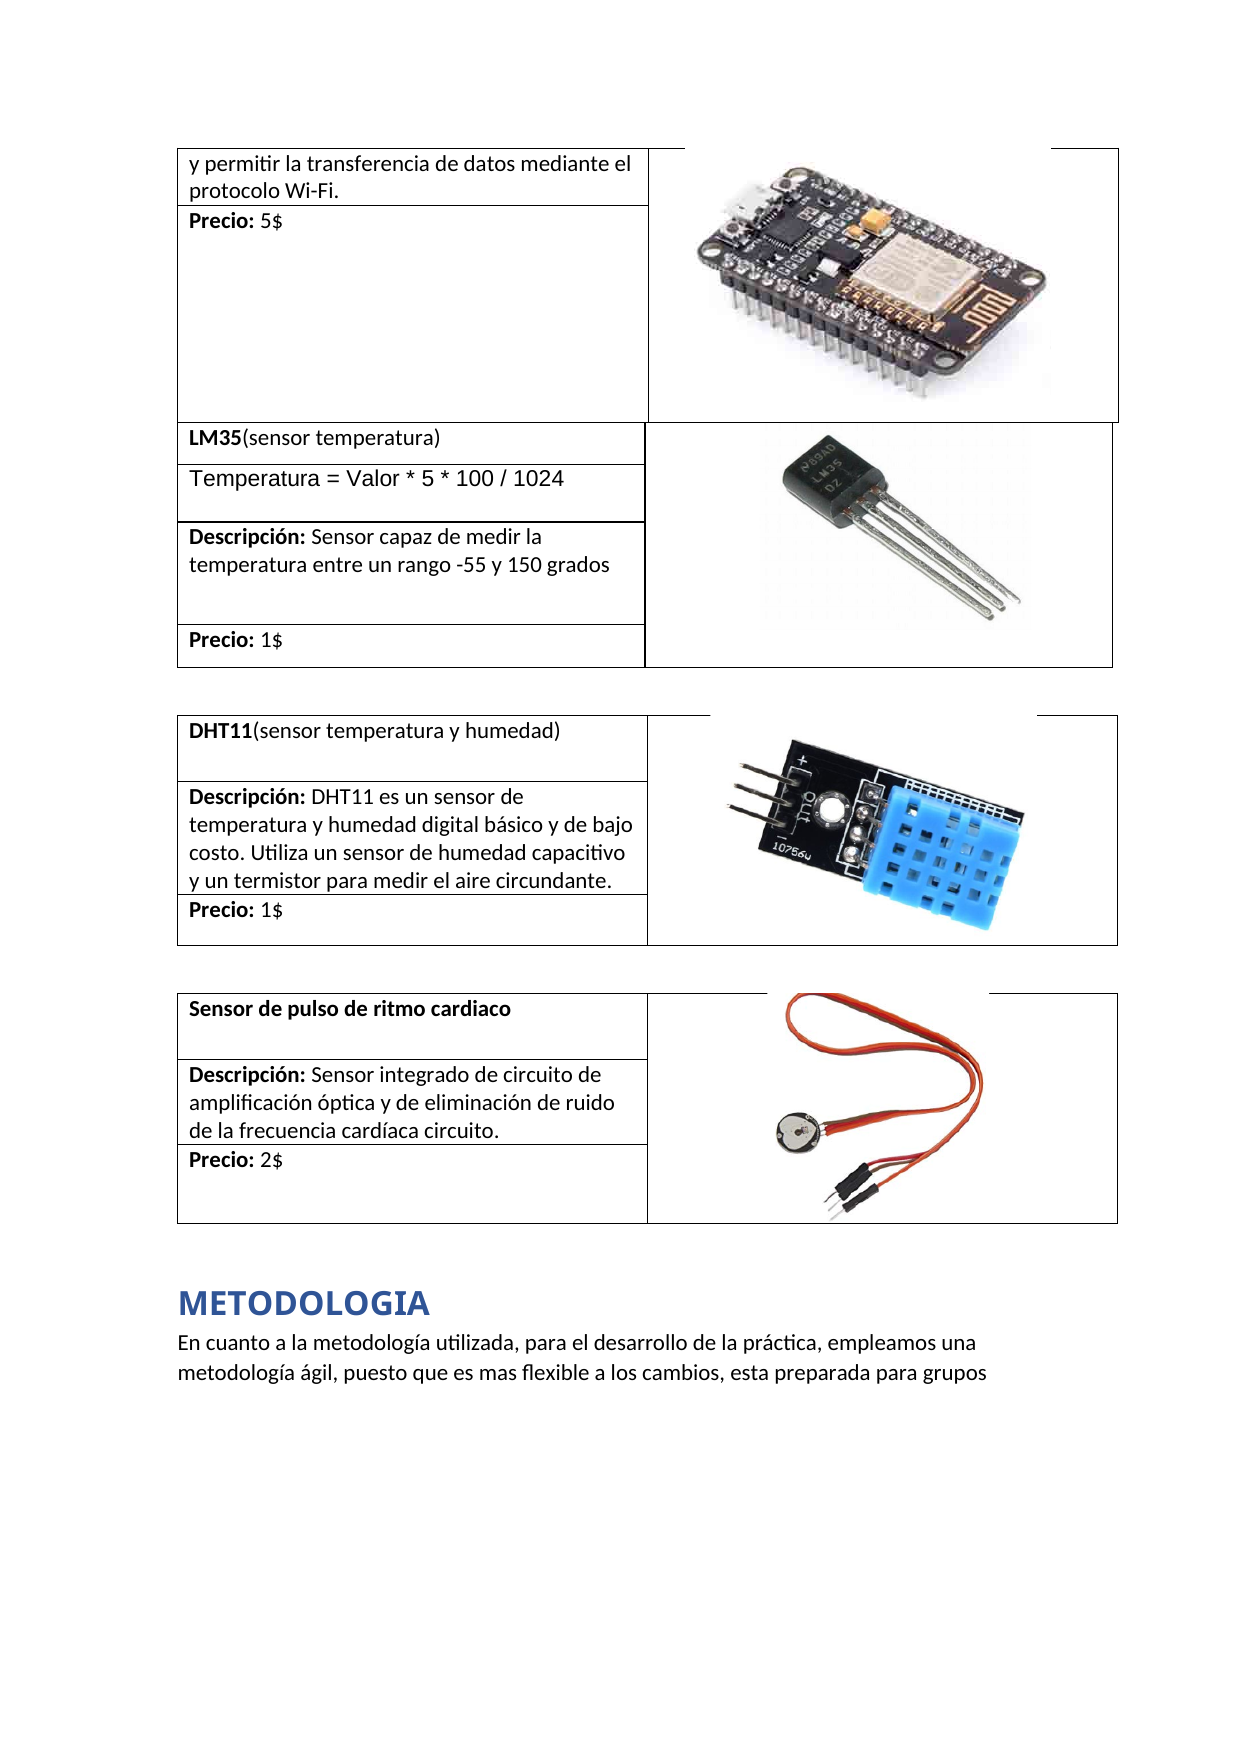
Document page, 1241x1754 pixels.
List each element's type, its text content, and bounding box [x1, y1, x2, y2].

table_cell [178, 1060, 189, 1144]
table_header [1037, 716, 1117, 945]
table_cell Precio: 5$ [178, 206, 648, 422]
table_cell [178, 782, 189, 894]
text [177, 1328, 1063, 1386]
table_header [990, 994, 1117, 1223]
picture [710, 715, 1037, 945]
table_cell Descripción: Sensor integrado de circuito de amplificación óptica y de eliminación de ruido de la frecuencia cardíaca circuito. [500, 1060, 647, 1144]
table_cell Temperatura = Valor * 5 * 100 / 1024 [178, 465, 644, 521]
table_cell Descripción: DHT11 es un sensor de temperatura y humedad digital básico y de bajo costo. Utiliza un sensor de humedad capacitivo y un termistor para medir el aire circundante. [524, 782, 647, 894]
picture [685, 148, 1051, 422]
table_header [648, 994, 767, 1223]
table_cell LM35(sensor temperatura) [178, 423, 644, 464]
table_cell [646, 423, 1112, 667]
picture [767, 993, 990, 1223]
picture [759, 423, 1032, 630]
table_header DHT11(sensor temperatura y humedad) [178, 716, 647, 781]
table_header Sensor de pulso de ritmo cardiaco [178, 994, 647, 1059]
table_header [648, 716, 710, 945]
table_cell Precio: 1$ [178, 895, 647, 945]
subtitle METODOLOGIA [177, 1279, 1063, 1325]
table_cell Precio: 1$ [178, 625, 644, 667]
table_cell Precio: 2$ [178, 1145, 647, 1223]
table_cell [178, 149, 648, 205]
table_cell Descripción: Sensor capaz de medir la temperatura entre un rango -55 y 150 grados [178, 523, 644, 624]
